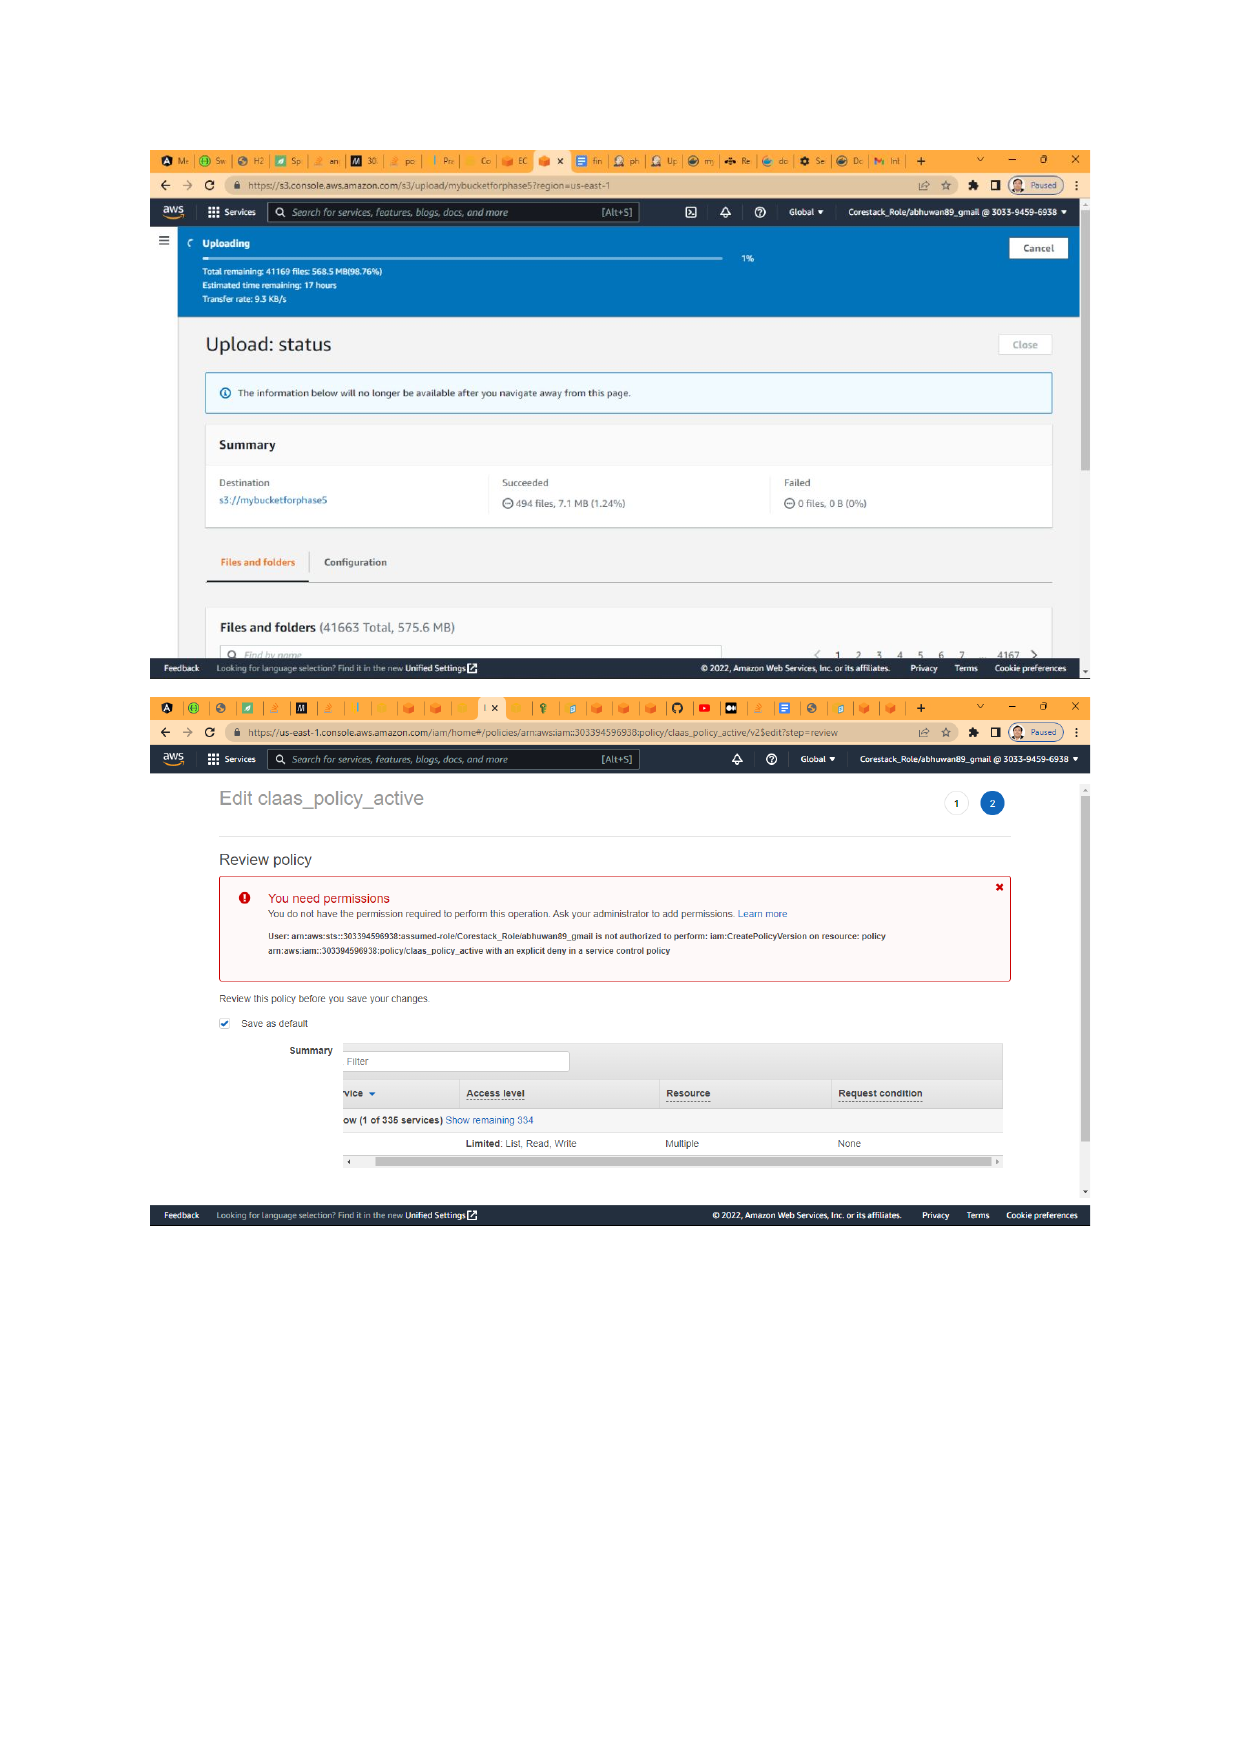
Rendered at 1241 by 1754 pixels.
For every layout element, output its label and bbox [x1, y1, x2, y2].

picture [150, 697, 1091, 1226]
picture [150, 150, 1091, 679]
